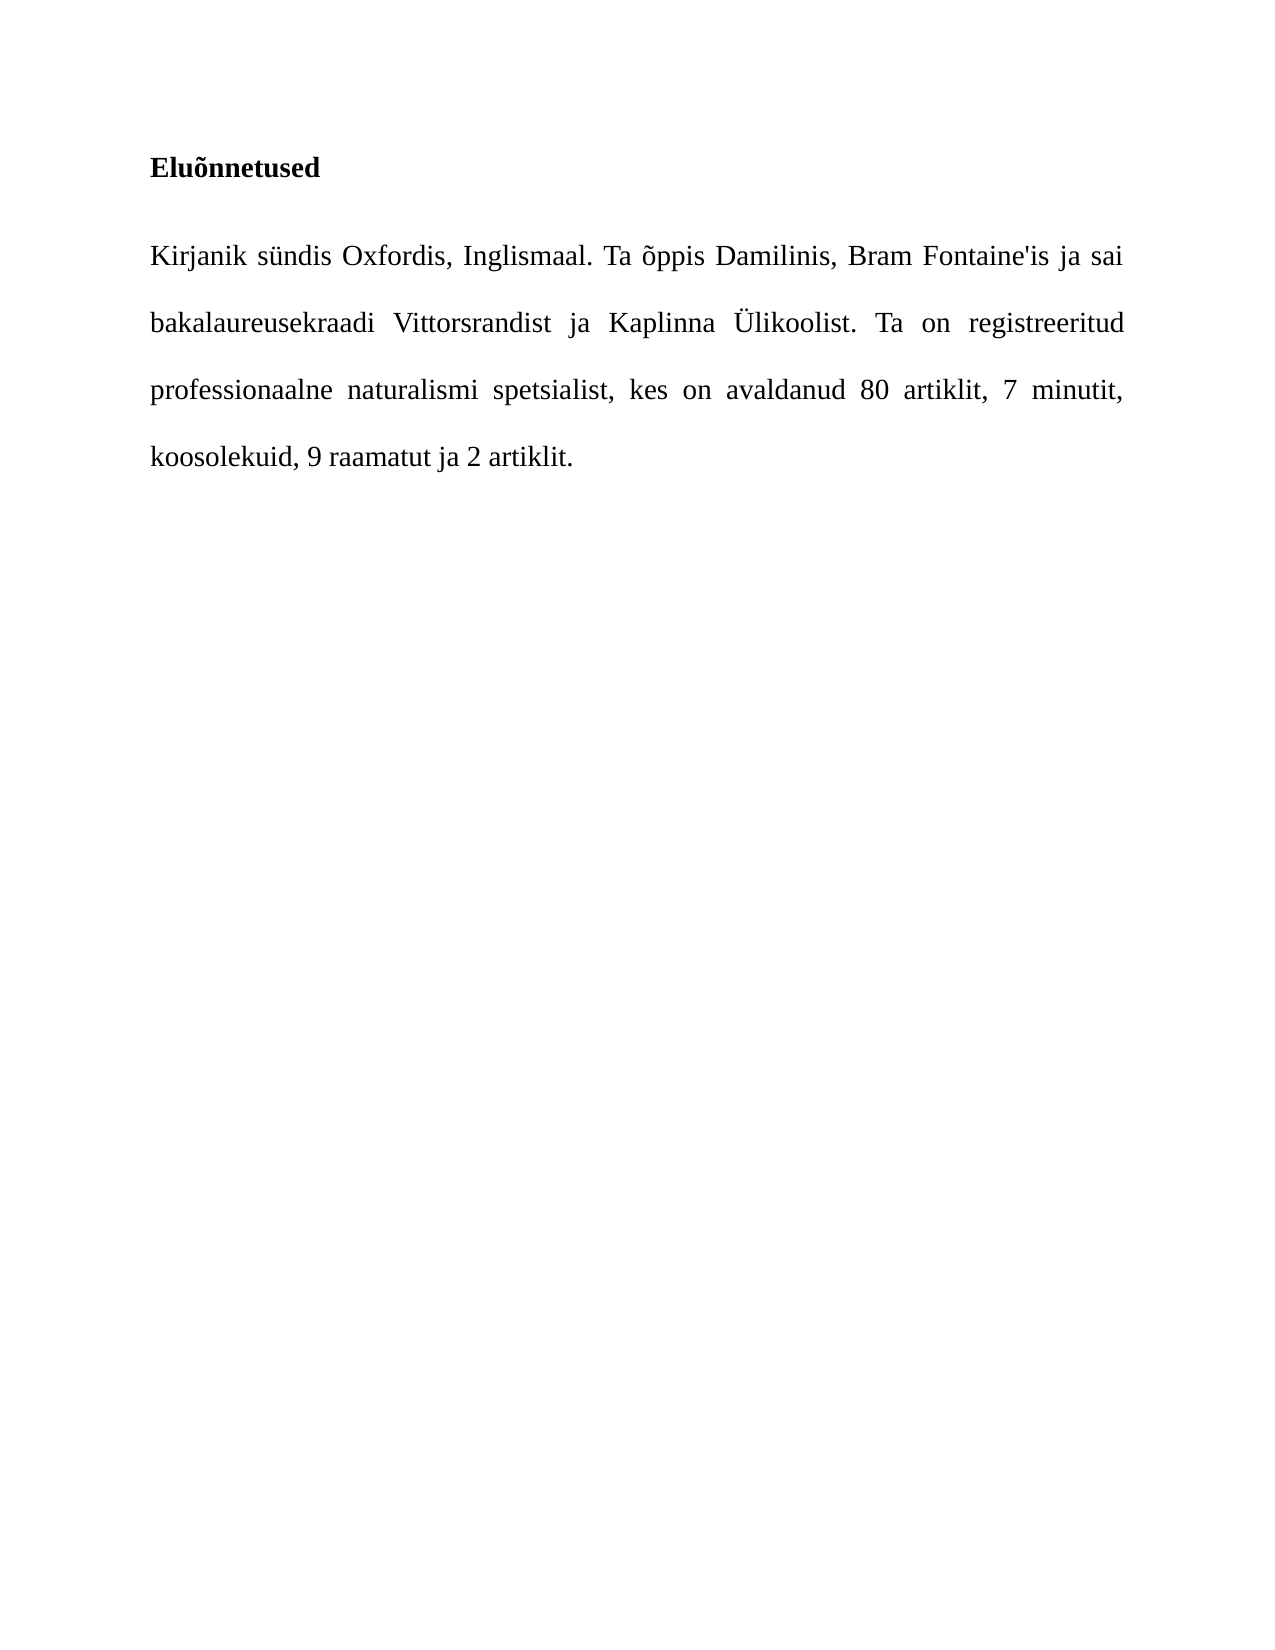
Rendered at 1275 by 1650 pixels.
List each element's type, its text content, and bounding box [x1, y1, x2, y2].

text Eluõnnetused [150, 150, 1125, 183]
text Kirjanik sündis Oxfordis, Inglismaal. Ta õppis Damilinis, Bram Fontaine'is ja sai bakalaureusekraadi Vittorsrandist ja Kaplinna Ülikoolist. Ta on registreeritud professionaalne naturalismi spetsialist, kes on avaldanud 80 artiklit, 7 minutit, koosolekuid, 9 raamatut ja 2 artiklit. [150, 238, 1125, 473]
